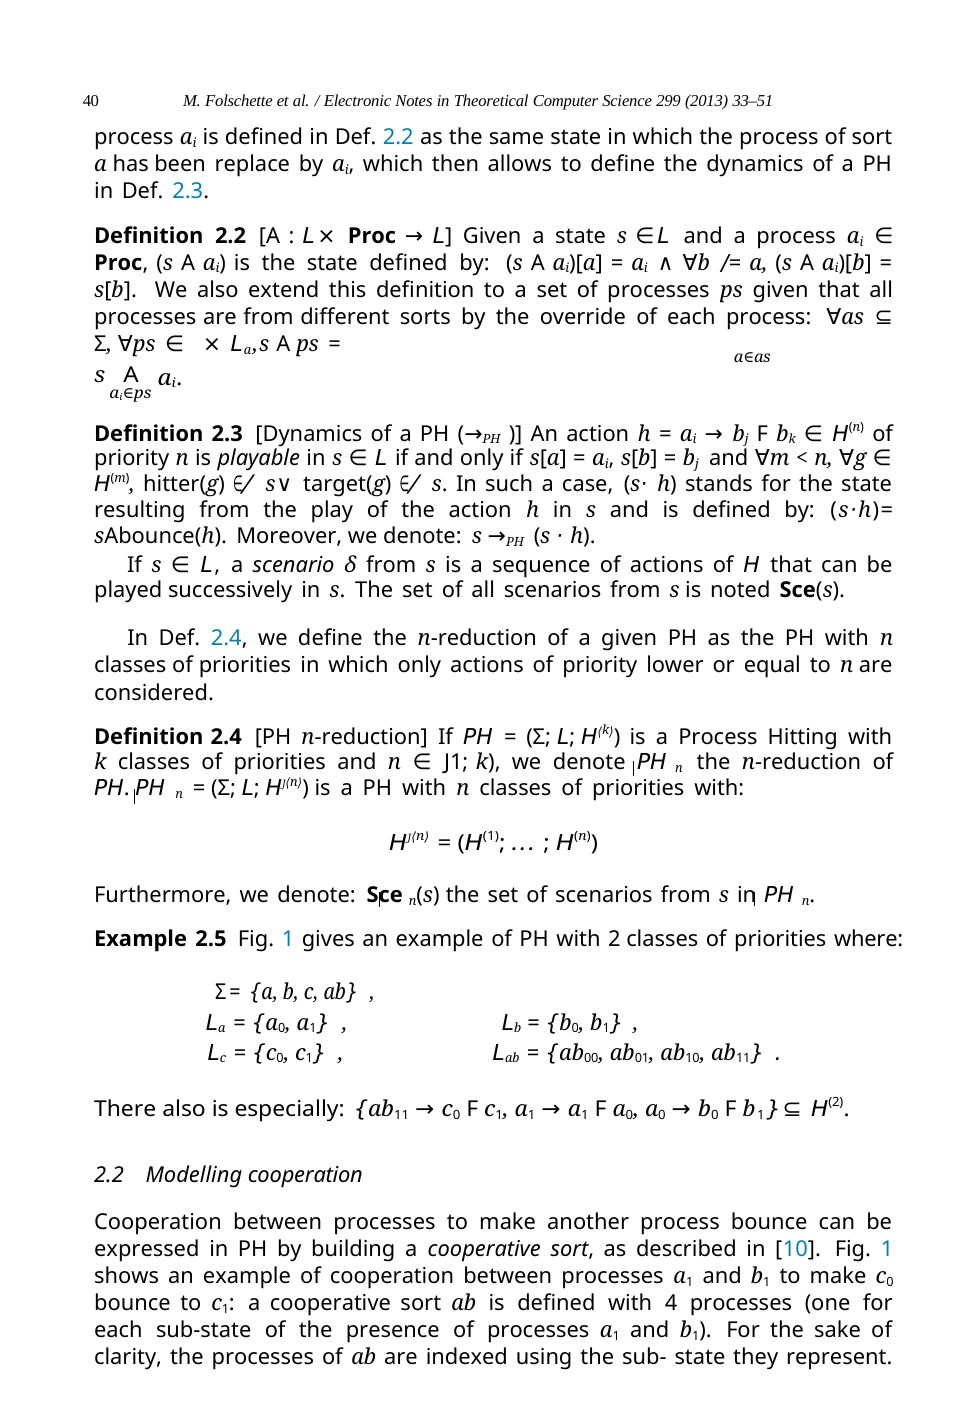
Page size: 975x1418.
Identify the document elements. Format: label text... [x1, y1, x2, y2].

text Furthermore, we denote: Sce n(s) the set of scenarios from s in PH n. [94, 879, 917, 909]
text Definition 2.2 [A : L× Proc → L] Given a state s ∈L and a process ai ∈ Proc, (s A ai) is the state defined by: (s A ai)[a] = ai ∧ ∀b /= a, (s A ai)[b] = s[b]. We also extend this definition to a set of processes ps given that all processes are from different sorts by the override of each process: ∀as ⊆ Σ, ∀ps ∈ × La,s A ps = [94, 222, 893, 358]
text Example 2.5 Fig. 1 gives an example of PH with 2 classes of priorities where: [94, 923, 917, 953]
list Modelling cooperation [94, 1159, 917, 1189]
text Σ= {a, b, c, ab} , [215, 976, 917, 1006]
text ai. [157, 363, 917, 391]
text Lc = {c0, c1} , Lab = {ab00, ab01, ab10, ab11} . [207, 1037, 917, 1066]
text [94, 1208, 893, 1371]
text Definition 2.4 [PH n-reduction] If PH = (Σ; L; H⟨k⟩) is a Process Hitting with k classes of priorities and n ∈ J1; k), we denote PH n the n-reduction of PH. PH n = (Σ; L; Hj⟨n⟩) is a PH with n classes of priorities with: [94, 723, 893, 802]
text Hj⟨n⟩ = (H(1); ... ; H(n)) [154, 826, 833, 856]
text s A [94, 363, 153, 387]
text If s ∈ L, a scenario δ from s is a sequence of actions of H that can be played successively in s. The set of all scenarios from s is noted Sce(s). [94, 552, 893, 604]
text Definition 2.3 [Dynamics of a PH (→PH )] An action h = ai → bj F bk ∈ H(n) of priority n is playable in s ∈ L if and only if s[a] = ai, s[b] = bj and ∀m < n, ∀g ∈ H(m), hitter(g) ∈/ s∨ target(g) ∈/ s. In such a case, (s· h) stands for the state resulting from the play of the action h in s and is defined by: (s·h)= sAbounce(h). Moreover, we denote: s →PH (s · h). [94, 420, 893, 550]
text ai∈ps [109, 387, 153, 401]
text La = {a0, a1} , Lb = {b0, b1} , [206, 1006, 917, 1036]
text In Def. 2.4, we define the n-reduction of a given PH as the PH with n classes of priorities in which only actions of priority lower or equal to n are considered. [94, 624, 893, 706]
text There also is especially: {ab11 → c0 F c1, a1 → a1 F a0, a0 → b0 F b1}⊆ H(2). [94, 1093, 917, 1123]
text process ai is defined in Def. 2.2 as the same state in which the process of sort a has been replace by ai, which then allows to define the dynamics of a PH in Def. 2.3. [94, 123, 893, 205]
